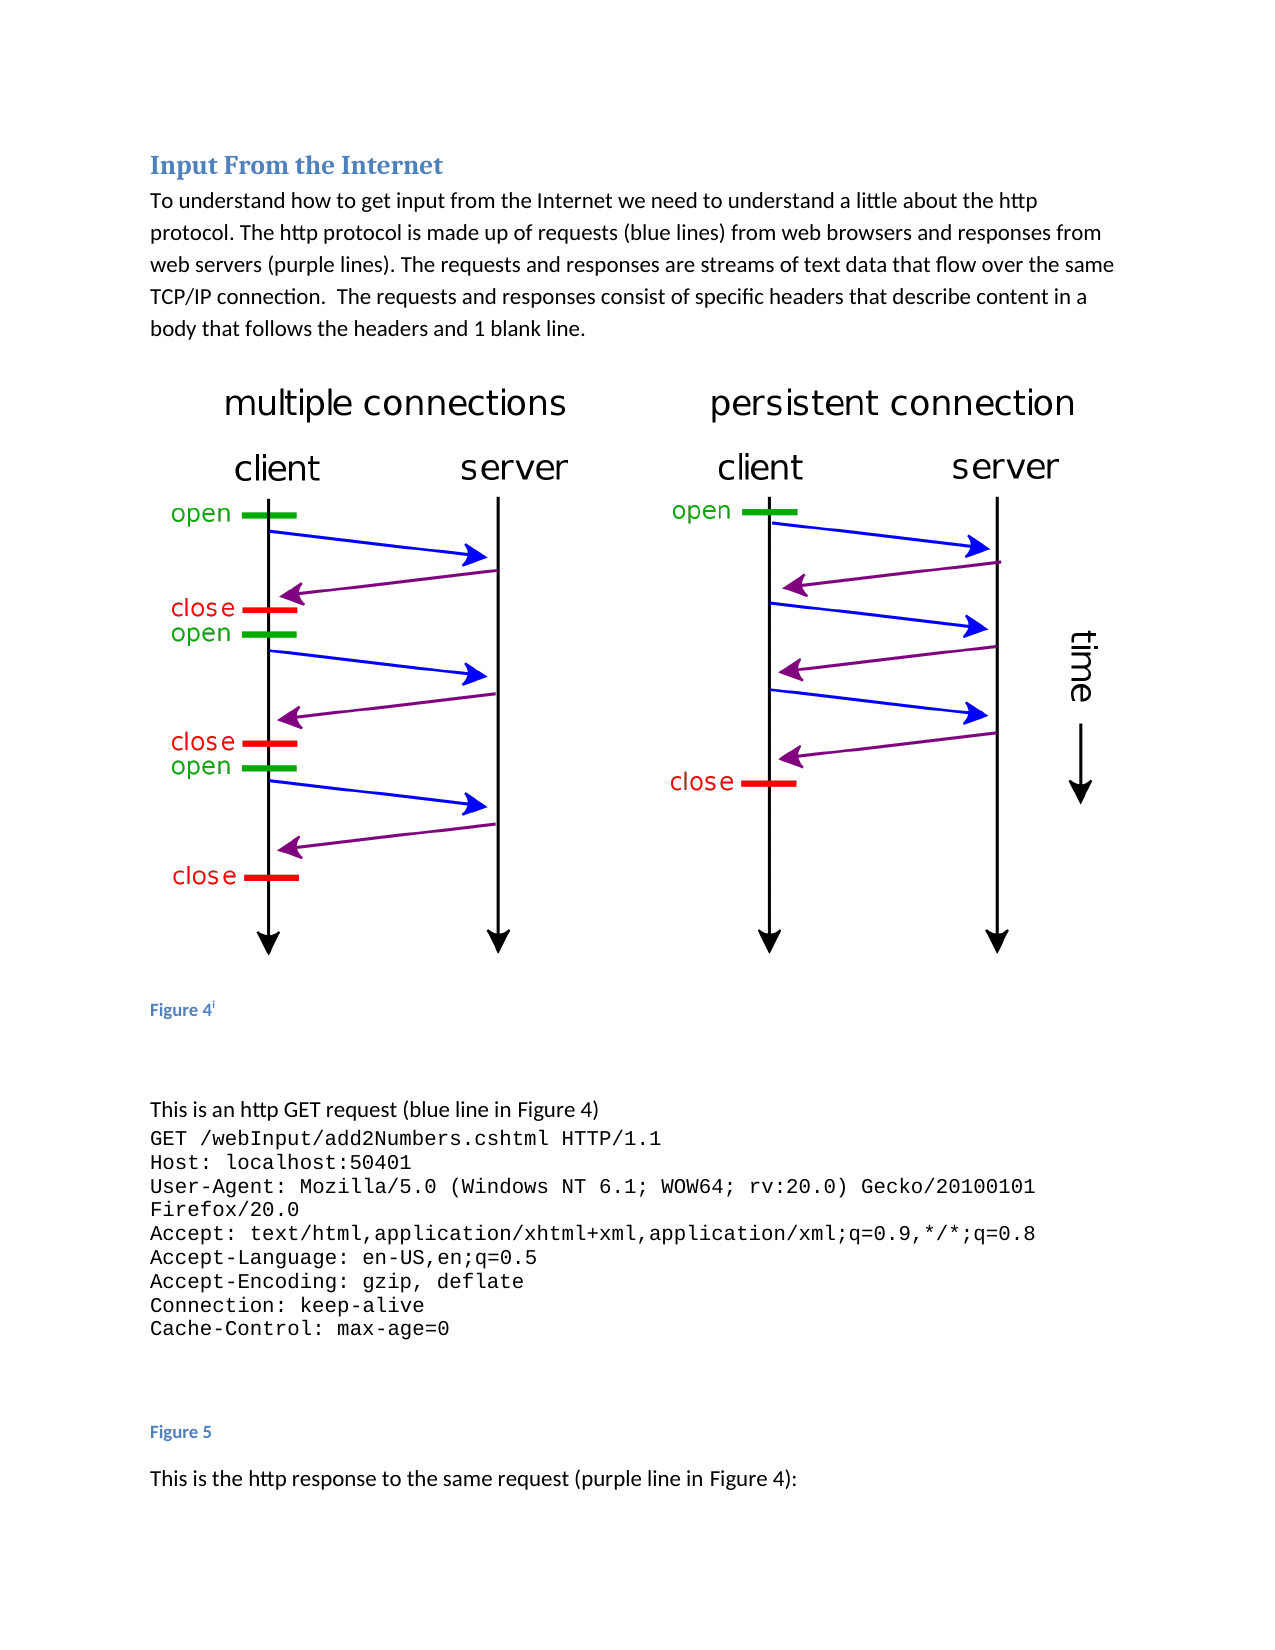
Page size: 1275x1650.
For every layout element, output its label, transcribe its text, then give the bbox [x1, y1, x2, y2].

text To understand how to get input from the Internet we need to understand a little about the http protocol. The http protocol is made up of requests (blue lines) from web browsers and responses from web servers (purple lines). The requests and responses are streams of text data that flow over the same TCP/IP connection. The requests and responses consist of specific headers that describe content in a body that follows the headers and 1 blank line. [150, 186, 1125, 342]
picture [150, 367, 1125, 974]
text This is an http GET request (blue line in Figure 3) [150, 1095, 1125, 1395]
text This is the http response to the same request (purple line in Figure 3): [150, 1464, 1125, 1492]
subtitle Input From the Internet [150, 150, 1125, 181]
